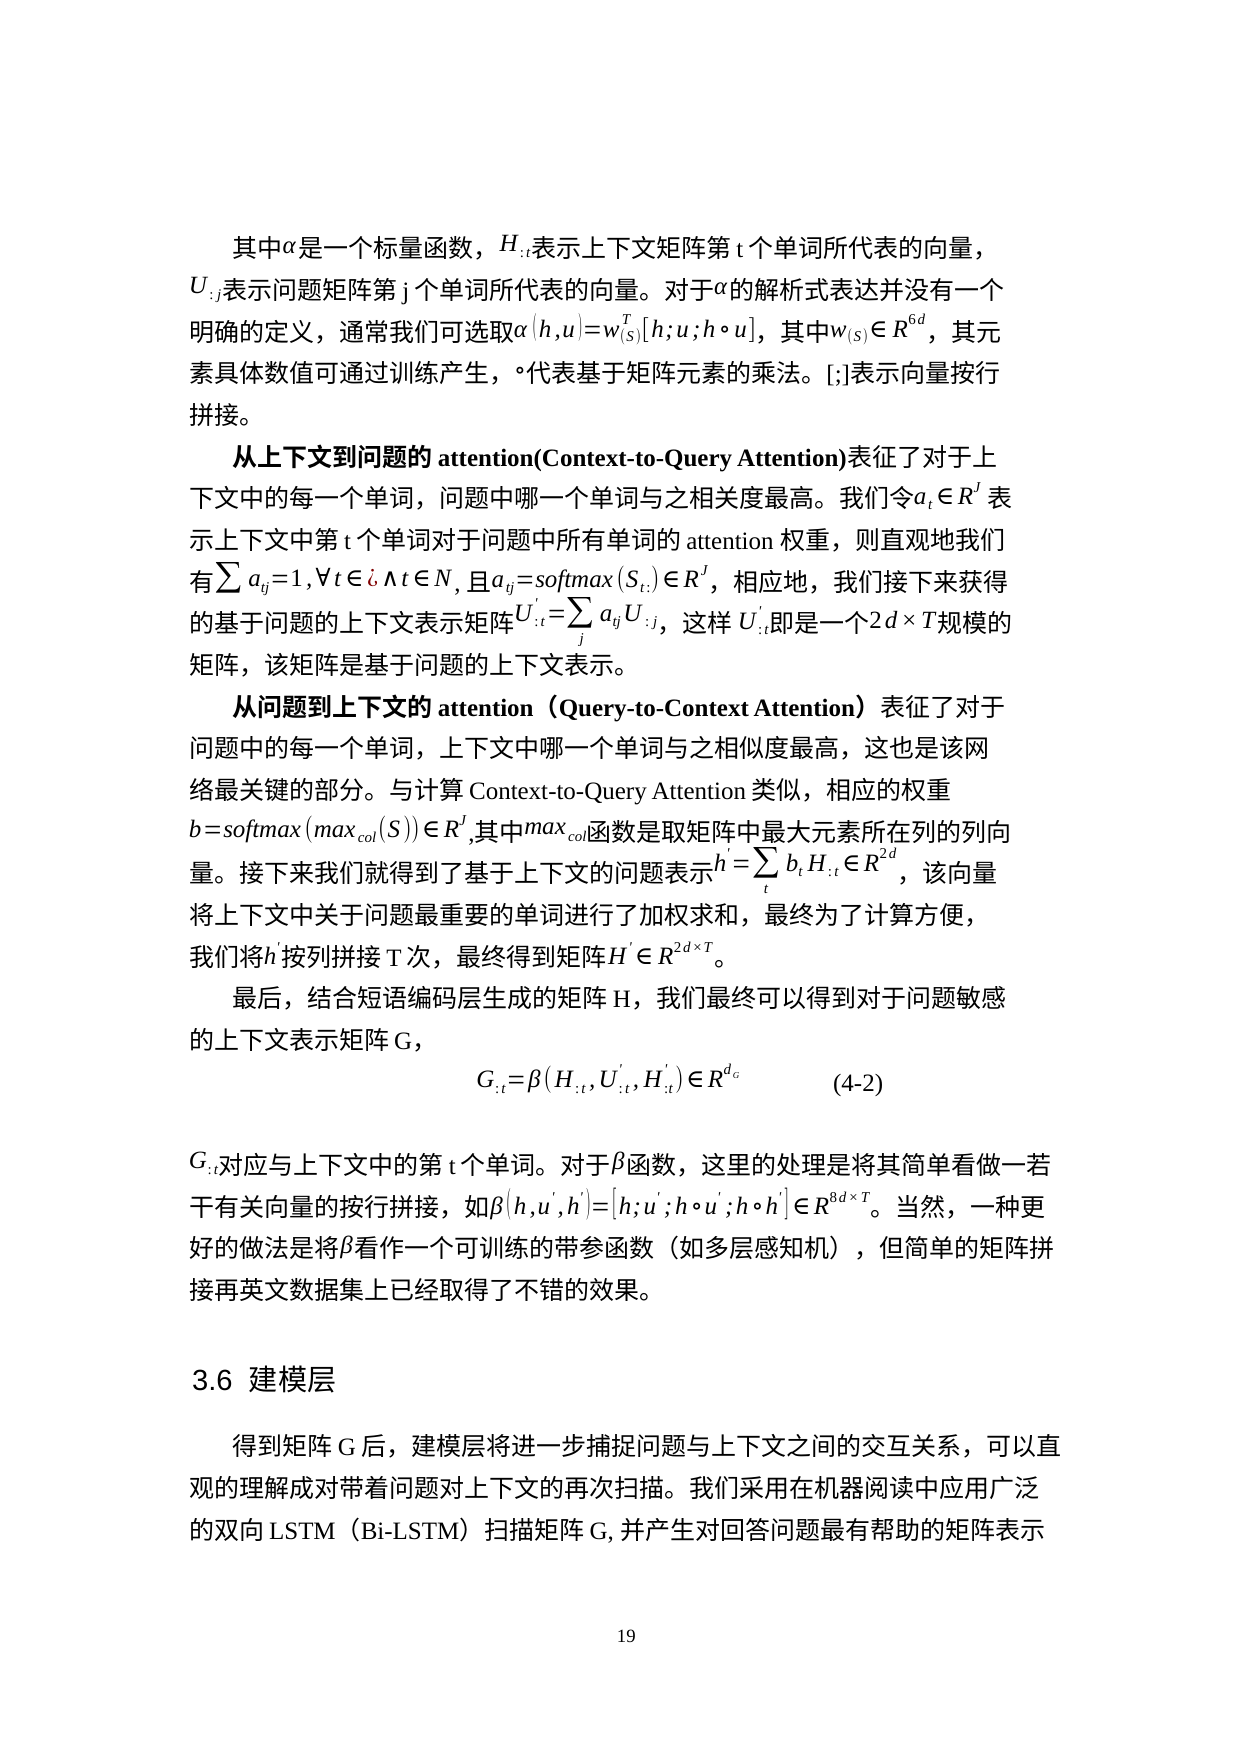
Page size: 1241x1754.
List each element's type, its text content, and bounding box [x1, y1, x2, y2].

subtitle 建模层 [192, 1360, 1063, 1397]
text (4-2) [189, 1058, 1013, 1099]
text 得到矩阵G后，建模层将进一步捕捉问题与上下文之间的交互关系，可以直观的理解成对带着问题对上下文的再次扫描。我们采用在机器阅读中应用广泛的双向LSTM（Bi-LSTM）扫描矩阵G, 并产生对回答问题最有帮助的矩阵表示，M的每一列代表一个单词，但此时的单词向量既包含上下文信息，也包含问题信息。 [189, 1422, 1063, 1547]
text 其中是一个标量函数，表示上下文矩阵第t个单词所代表的向量，表示问题矩阵第j个单词所代表的向量。对于的解析式表达并没有一个明确的定义，通常我们可选取，其中，其元素具体数值可通过训练产生，代表基于矩阵元素的乘法。[;]表示向量按行拼接。 [189, 224, 1013, 433]
text 从问题到上下文的attention（Query-to-Context Attention）表征了对于问题中的每一个单词，上下文中哪一个单词与之相似度最高，这也是该网络最关键的部分。与计算Context-to-Query Attention类似，相应的权重,其中函数是取矩阵中最大元素所在列的列向量。接下来我们就得到了基于上下文的问题表示，该向量将上下文中关于问题最重要的单词进行了加权求和，最终为了计算方便，我们将按列拼接T次，最终得到矩阵。 [189, 683, 1013, 974]
text 最后，结合短语编码层生成的矩阵H，我们最终可以得到对于问题敏感的上下文表示矩阵G， [189, 974, 1013, 1058]
text 对应与上下文中的第t个单词。对于函数，这里的处理是将其简单看做一若干有关向量的按行拼接，如。当然，一种更好的做法是将看作一个可训练的带参函数（如多层感知机），但简单的矩阵拼接再英文数据集上已经取得了不错的效果。 [189, 1141, 1063, 1308]
